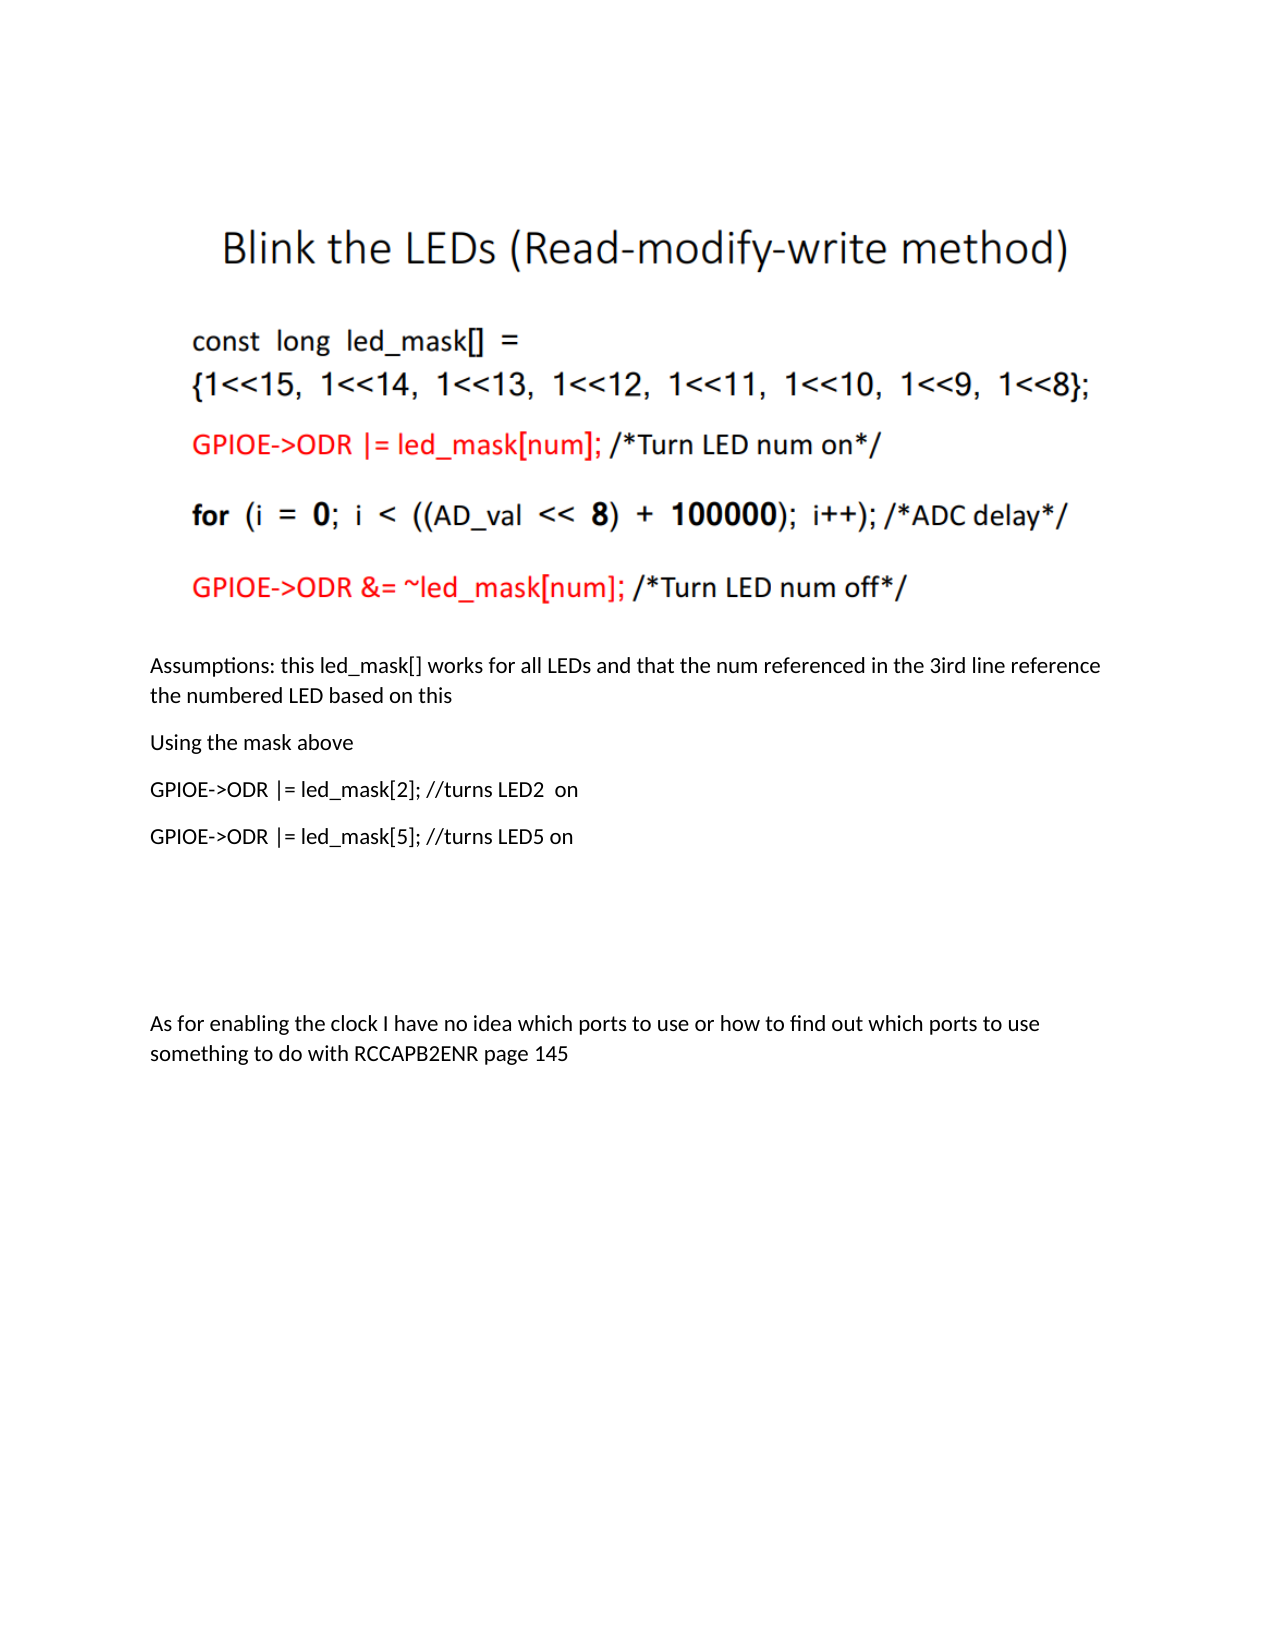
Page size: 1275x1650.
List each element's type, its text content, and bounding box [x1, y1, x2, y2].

text Assumptions: this led_mask[] works for all LEDs and that the num referenced in the 3ird line reference the numbered LED based on this [150, 651, 1125, 709]
text As for enabling the clock I have no idea which ports to use or how to find out which ports to use something to do with RCCAPB2ENR page 145 [150, 1009, 1125, 1067]
text GPIOE->ODR |= led_mask[2]; //turns LED2 on [150, 775, 1125, 803]
picture [150, 150, 1125, 632]
text Using the mask above [150, 728, 1125, 756]
text GPIOE->ODR |= led_mask[5]; //turns LED5 on [150, 822, 1125, 850]
